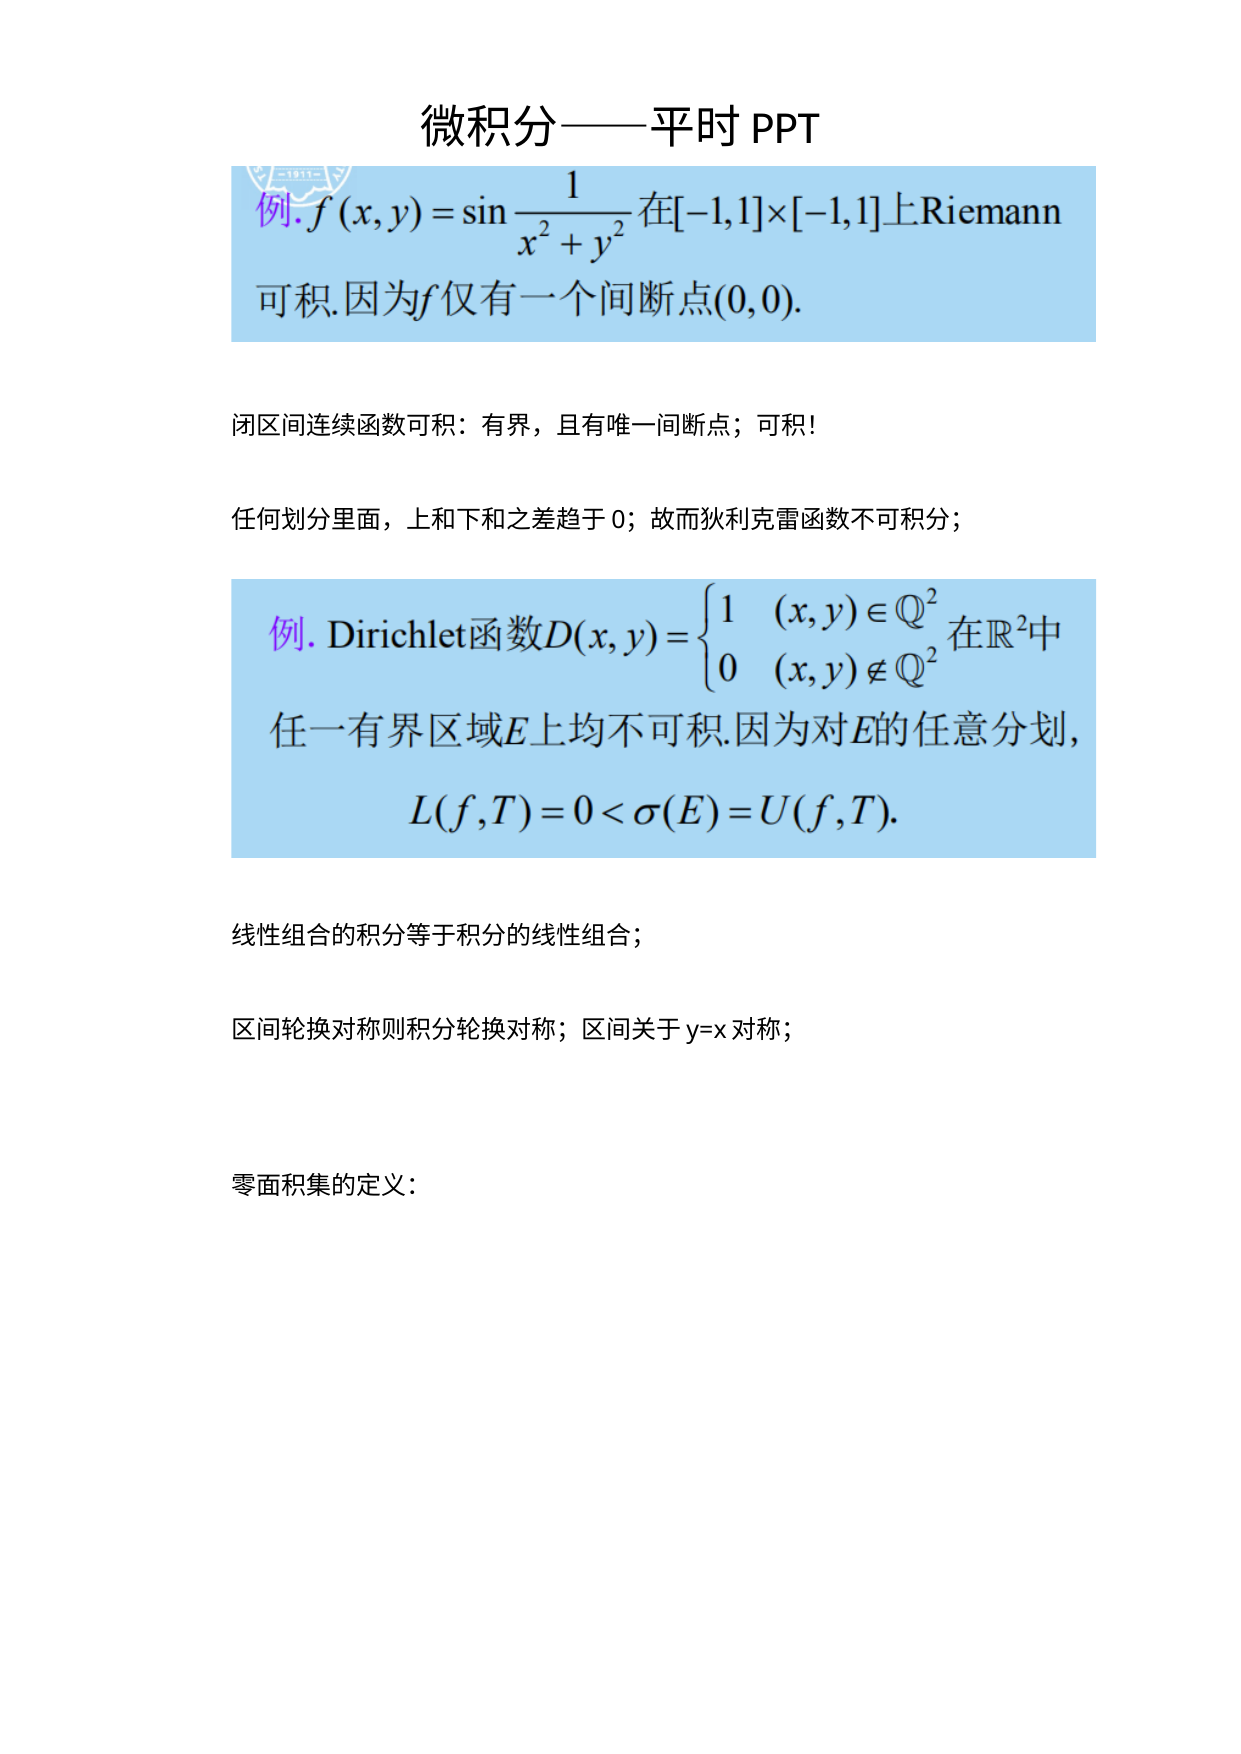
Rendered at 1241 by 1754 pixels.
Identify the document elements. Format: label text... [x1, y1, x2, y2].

text 线性组合的积分等于积分的线性组合； [231, 901, 1053, 966]
text 任何划分里面，上和下和之差趋于0；故而狄利克雷函数不可积分； [231, 485, 1053, 550]
text 零面积集的定义： [187, 1151, 1053, 1216]
picture [231, 579, 1097, 858]
picture [231, 166, 1096, 342]
text 区间轮换对称则积分轮换对称；区间关于y=x对称； [187, 995, 1053, 1060]
text 闭区间连续函数可积：有界，且有唯一间断点；可积！ [231, 391, 1053, 456]
